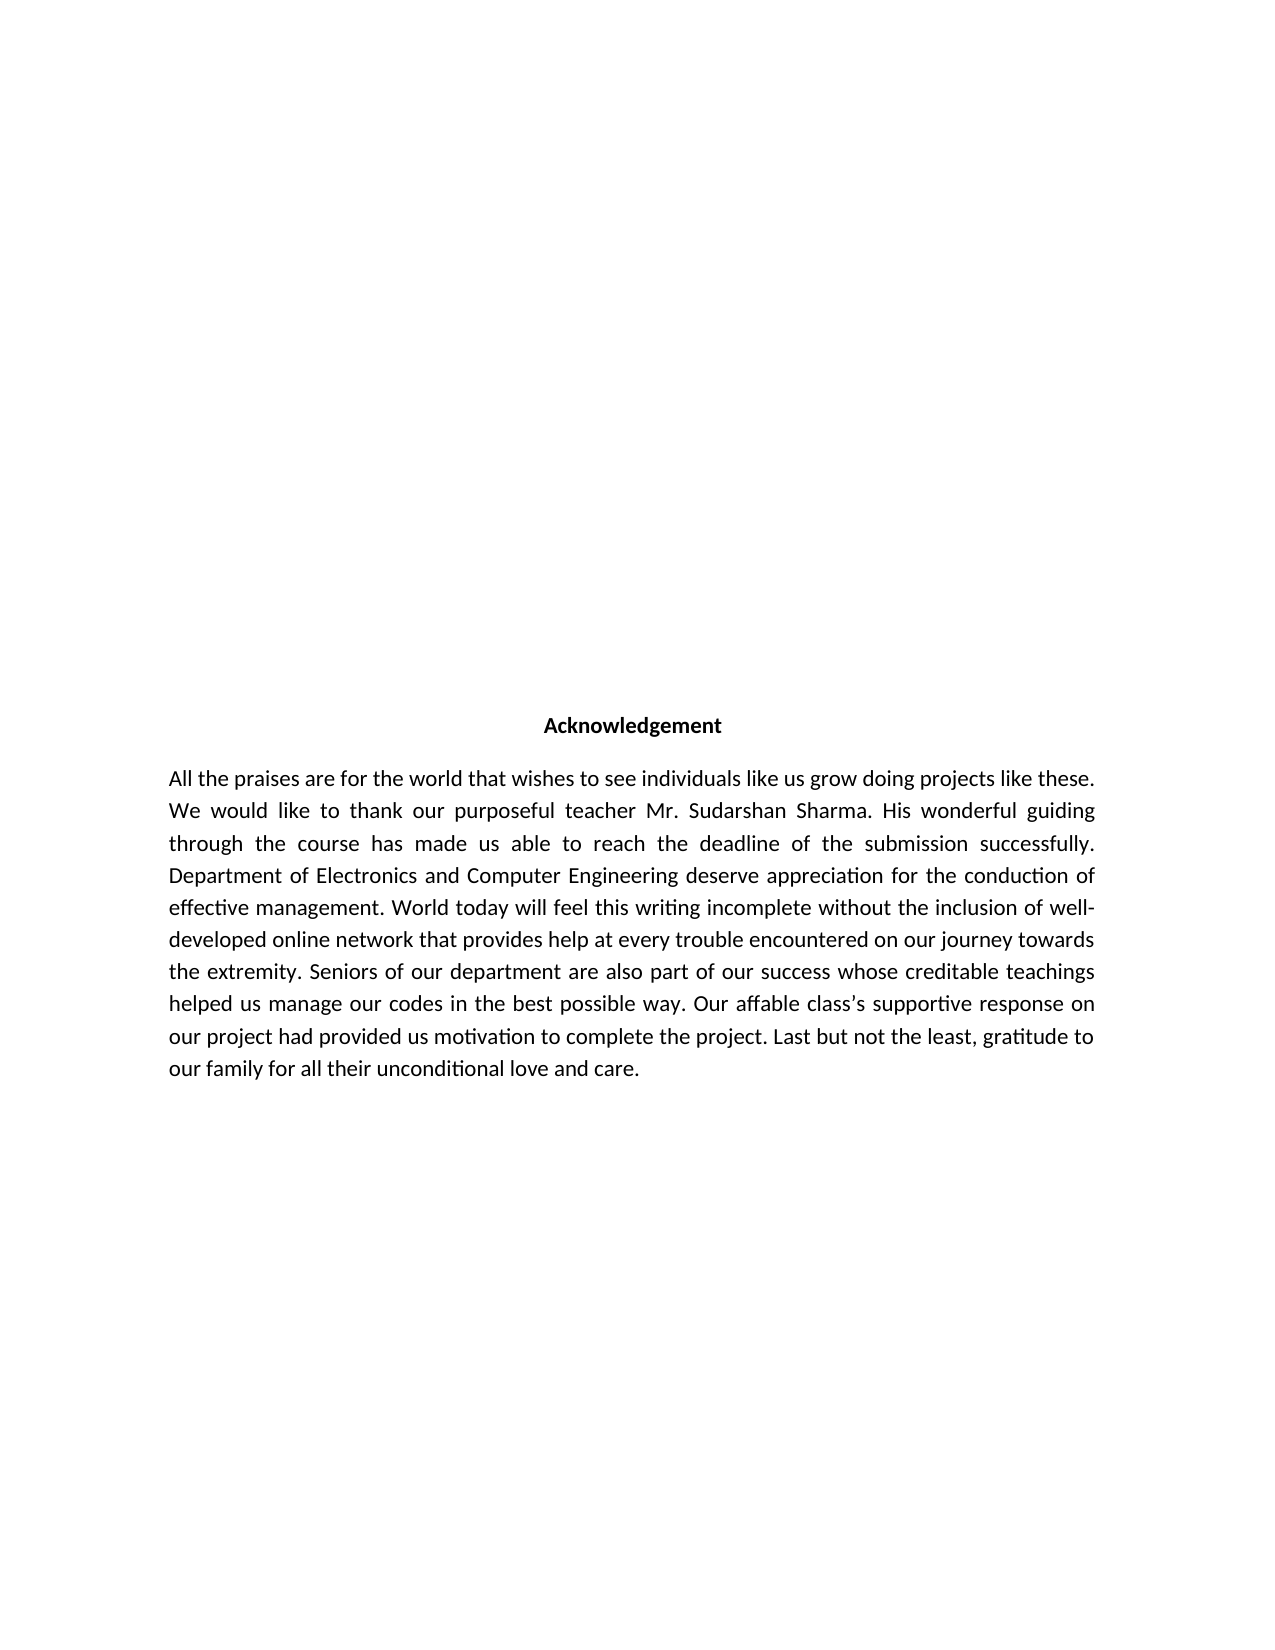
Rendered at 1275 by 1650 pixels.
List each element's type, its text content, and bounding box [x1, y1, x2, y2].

text All the praises are for the world that wishes to see individuals like us grow doing projects like these. We would like to thank our purposeful teacher Mr. Sudarshan Sharma. His wonderful guiding through the course has made us able to reach the deadline of the submission successfully. Department of Electronics and Computer Engineering deserve appreciation for the conduction of effective management. World today will feel this writing incomplete without the inclusion of well-developed online network that provides help at every trouble encountered on our journey towards the extremity. Seniors of our department are also part of our success whose creditable teachings helped us manage our codes in the best possible way. Our affable class’s supportive response on our project had provided us motivation to complete the project. Last but not the least, gratitude to our family for all their unconditional love and care. [169, 764, 1097, 1082]
text Acknowledgement [169, 711, 1097, 739]
